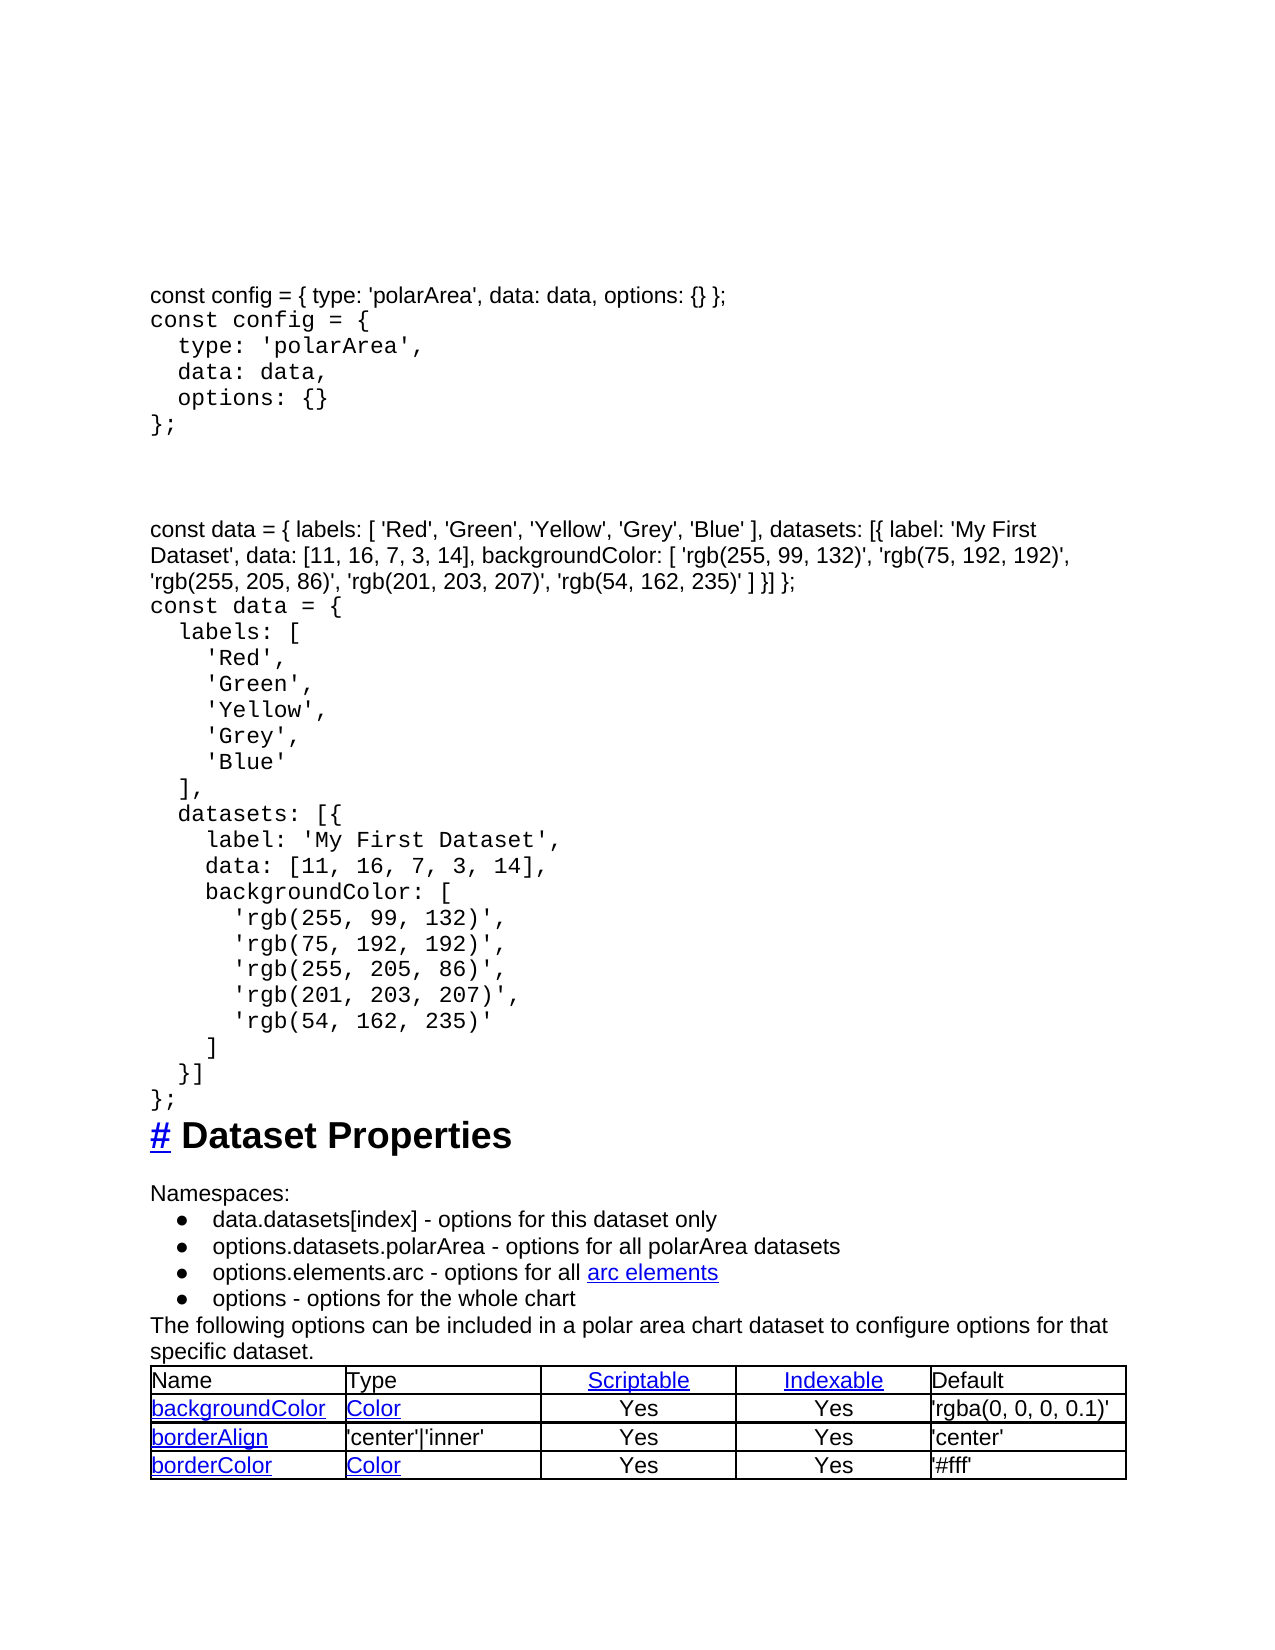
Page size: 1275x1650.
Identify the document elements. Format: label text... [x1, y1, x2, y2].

list options - options for the whole chart [175, 1285, 1125, 1312]
text const config = { type: 'polarArea', data: data, options: {} }; [150, 282, 1125, 308]
table_cell backgroundColor [152, 1395, 345, 1421]
table_cell Color [347, 1395, 540, 1421]
table_header Type [347, 1367, 540, 1393]
table_header Scriptable [542, 1367, 735, 1393]
text Namespaces: [150, 1180, 1125, 1206]
text const data = { labels: [ 'Red', 'Green', 'Yellow', 'Grey', 'Blue' ], datasets: [{ label: 'My First Dataset', data: [11, 16, 7, 3, 14], backgroundColor: [ 'rgb(255, 99, 132)', 'rgb(75, 192, 192)', 'rgb(255, 205, 86)', 'rgb(201, 203, 207)', 'rgb(54, 162, 235)' ] }] }; [150, 595, 1125, 1113]
table_cell 'center' [932, 1424, 1125, 1450]
table_cell Yes [737, 1424, 930, 1450]
table_header Name [152, 1367, 345, 1393]
table_cell Color [347, 1452, 540, 1478]
text const config = { type: 'polarArea', data: data, options: {} }; [150, 308, 1125, 438]
table_cell Yes [542, 1395, 735, 1421]
list options.datasets.polarArea - options for all polarArea datasets [175, 1233, 1125, 1259]
table_cell 'center'|'inner' [347, 1424, 540, 1450]
table_header Indexable [737, 1367, 930, 1393]
table_header Default [932, 1367, 1125, 1393]
subtitle # Dataset Properties [150, 1113, 1125, 1157]
table_cell borderColor [152, 1452, 345, 1478]
list data.datasets[index] - options for this dataset only [175, 1206, 1125, 1233]
text const data = { labels: [ 'Red', 'Green', 'Yellow', 'Grey', 'Blue' ], datasets: [{ label: 'My First Dataset', data: [11, 16, 7, 3, 14], backgroundColor: [ 'rgb(255, 99, 132)', 'rgb(75, 192, 192)', 'rgb(255, 205, 86)', 'rgb(201, 203, 207)', 'rgb(54, 162, 235)' ] }] }; [150, 516, 1125, 595]
table_cell Yes [737, 1395, 930, 1421]
table_cell Yes [542, 1452, 735, 1478]
table_cell 'rgba(0, 0, 0, 0.1)' [932, 1395, 1125, 1421]
table_cell '#fff' [932, 1452, 1125, 1478]
table_cell Yes [542, 1424, 735, 1450]
text The following options can be included in a polar area chart dataset to configure options for that specific dataset. [150, 1312, 1125, 1364]
table_cell borderAlign [152, 1424, 345, 1450]
list options.elements.arc - options for all arc elements [175, 1259, 1125, 1285]
table_cell Yes [737, 1452, 930, 1478]
